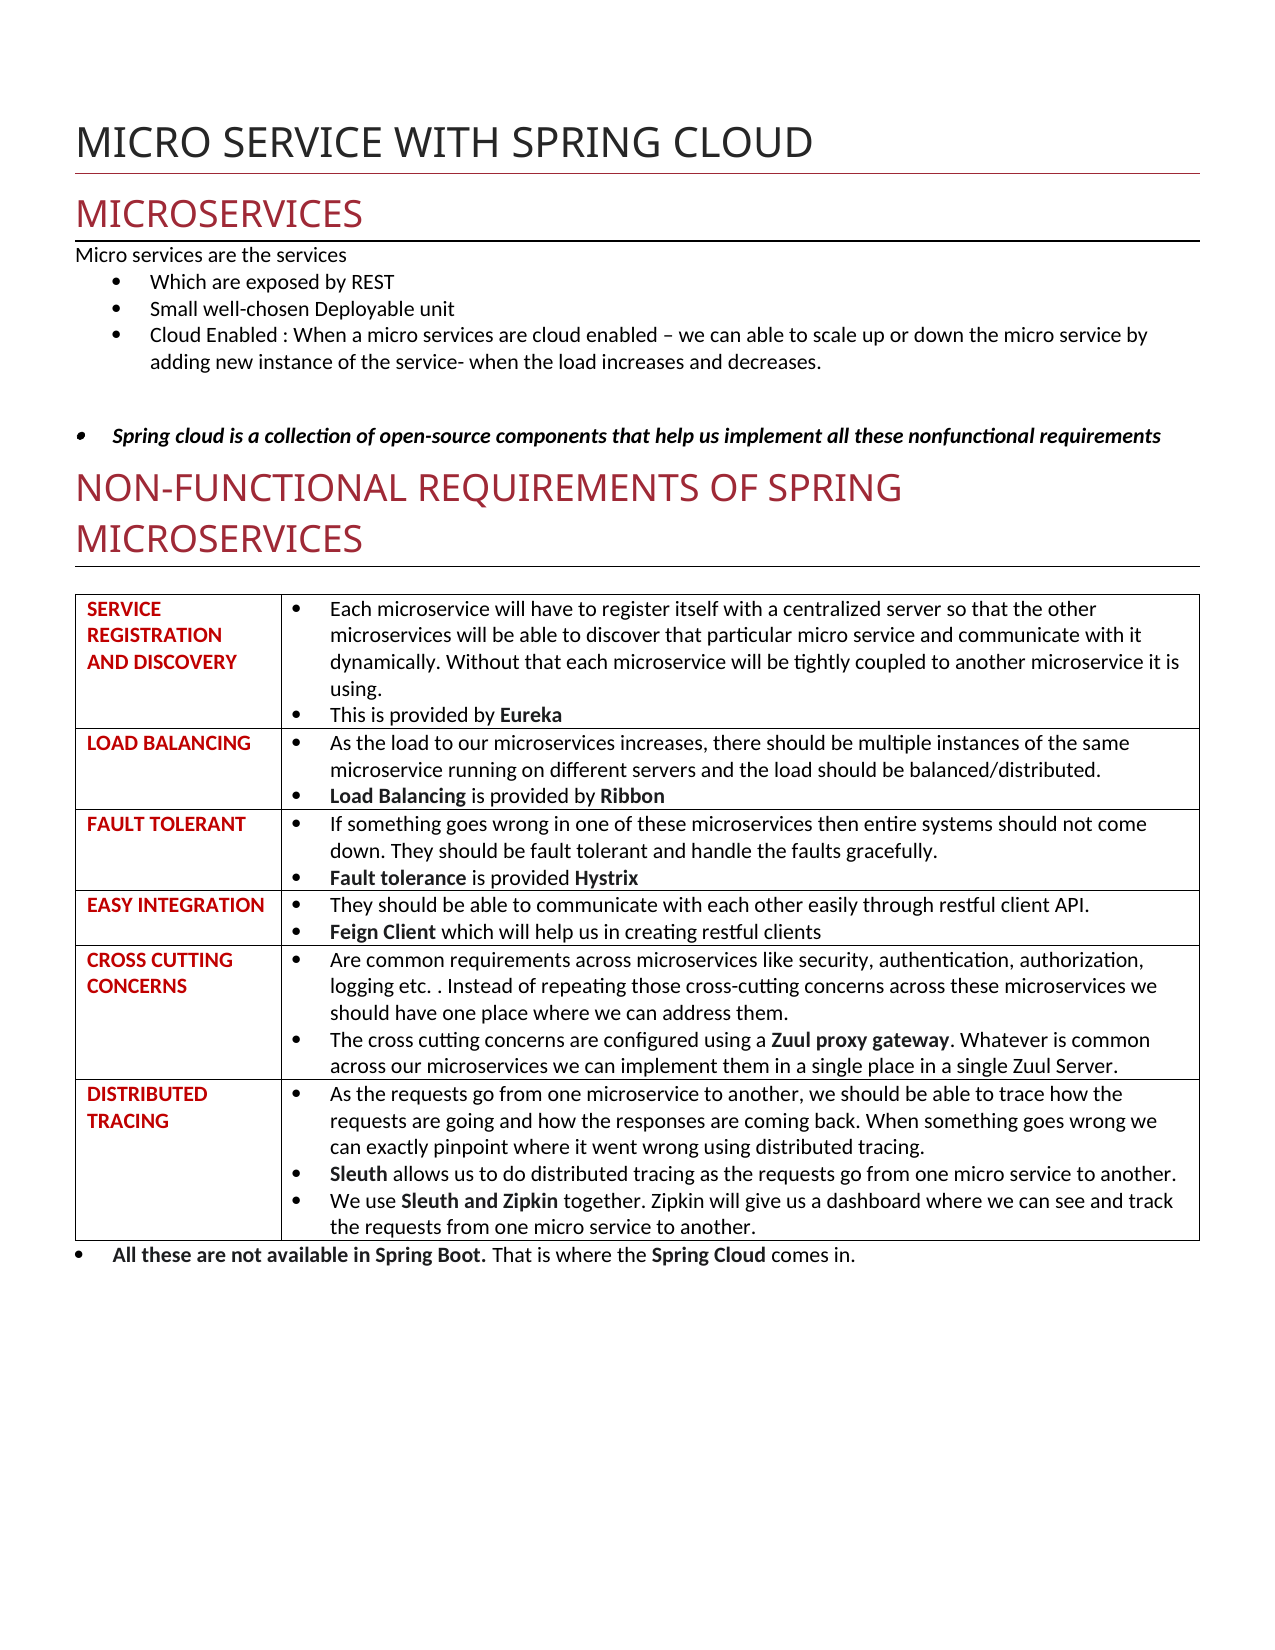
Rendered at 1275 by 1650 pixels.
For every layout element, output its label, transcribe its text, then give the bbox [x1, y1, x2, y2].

table_header Each microservice will have to register itself with a centralized server so that the other microservices will be able to discover that particular micro service and communicate with it dynamically. Without that each microservice will be tightly coupled to another microservice it is using. This is provided by Eureka [282, 595, 1199, 728]
list Which are exposed by REST [112, 268, 1200, 295]
table_header SERVICE REGISTRATION AND DISCOVERY [76, 595, 281, 728]
list All these are not available in Spring Boot. That is where the Spring Cloud comes in. [75, 1241, 1200, 1268]
table_cell If something goes wrong in one of these microservices then entire systems should not come down. They should be fault tolerant and handle the faults gracefully. Fault tolerance is provided Hystrix [282, 810, 1199, 890]
list Spring cloud is a collection of open-source components that help us implement all these nonfunctional requirements [75, 422, 1200, 449]
table_cell CROSS CUTTING CONCERNS [76, 946, 281, 1079]
list Small well-chosen Deployable unit [112, 295, 1200, 322]
table_cell As the requests go from one microservice to another, we should be able to trace how the requests are going and how the responses are coming back. When something goes wrong we can exactly pinpoint where it went wrong using distributed tracing. Sleuth allows us to do distributed tracing as the requests go from one micro service to another. We use Sleuth and Zipkin together. Zipkin will give us a dashboard where we can see and track the requests from one micro service to another. [282, 1080, 1199, 1240]
table_cell DISTRIBUTED TRACING [76, 1080, 281, 1240]
list Cloud Enabled : When a micro services are cloud enabled – we can able to scale up or down the micro service by adding new instance of the service- when the load increases and decreases. [112, 322, 1200, 375]
subtitle NON-FUNCTIONAL REQUIREMENTS OF SPRING MICROSERVICES [75, 461, 1200, 566]
table_cell As the load to our microservices increases, there should be multiple instances of the same microservice running on different servers and the load should be balanced/distributed. Load Balancing is provided by Ribbon [282, 729, 1199, 809]
table_cell They should be able to communicate with each other easily through restful client API. Feign Client which will help us in creating restful clients [282, 891, 1199, 945]
subtitle MICRO SERVICE WITH SPRING CLOUD [75, 112, 1200, 173]
subtitle MICROSERVICES [75, 187, 1200, 240]
table_cell LOAD BALANCING [76, 729, 281, 809]
table_cell FAULT TOLERANT [76, 810, 281, 890]
table_cell Are common requirements across microservices like security, authentication, authorization, logging etc. . Instead of repeating those cross-cutting concerns across these microservices we should have one place where we can address them. The cross cutting concerns are configured using a Zuul proxy gateway. Whatever is common across our microservices we can implement them in a single place in a single Zuul Server. [282, 946, 1199, 1079]
table_cell EASY INTEGRATION [76, 891, 281, 945]
text Micro services are the services [75, 242, 1200, 268]
